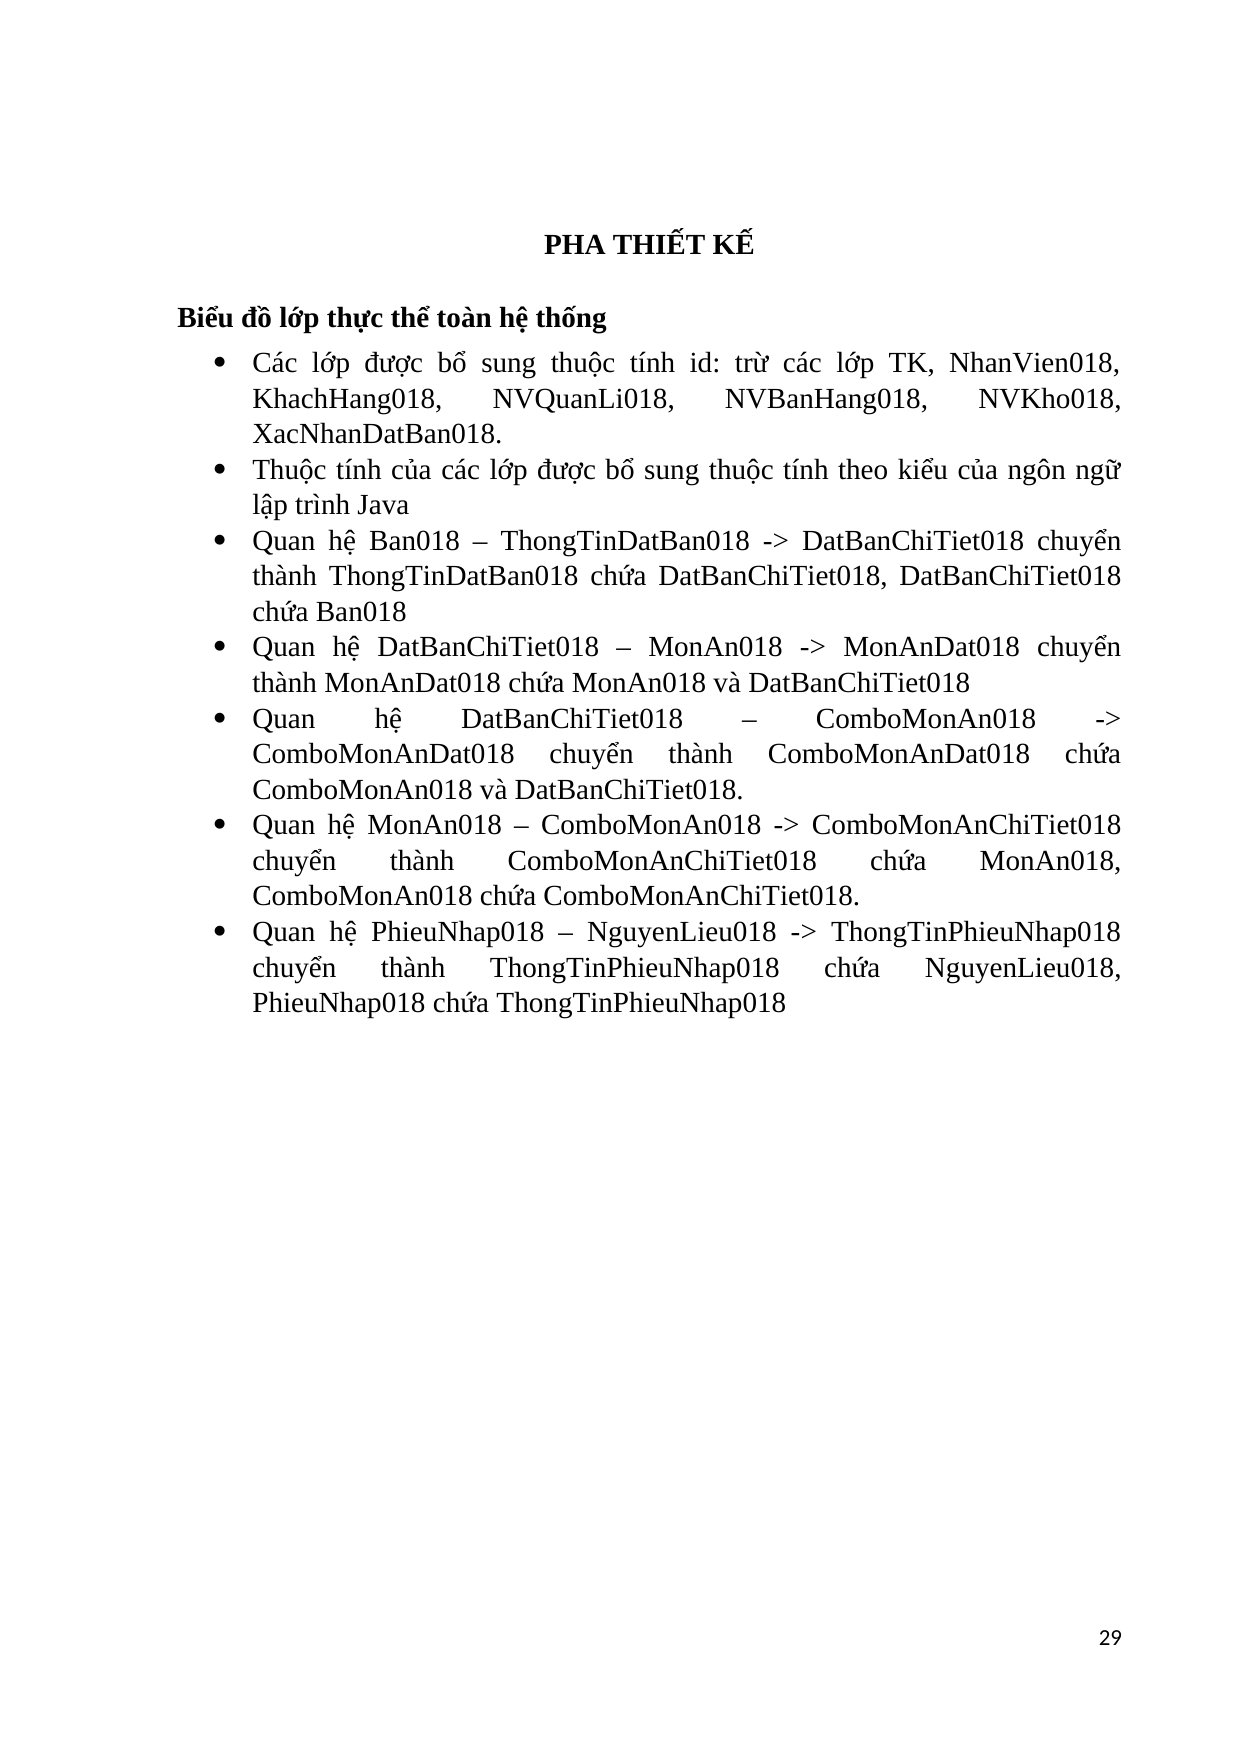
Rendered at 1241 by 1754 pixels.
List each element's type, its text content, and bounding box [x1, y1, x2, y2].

list Quan hệ MonAn018 – ComboMonAn018 -> ComboMonAnChiTiet018 chuyển thành ComboMonAnChiTiet018 chứa MonAn018, ComboMonAn018 chứa ComboMonAnChiTiet018. [214, 807, 1122, 912]
subtitle PHA THIẾT KẾ [177, 227, 1122, 261]
list Quan hệ Ban018 – ThongTinDatBan018 -> DatBanChiTiet018 chuyển thành ThongTinDatBan018 chứa DatBanChiTiet018, DatBanChiTiet018 chứa Ban018 [214, 523, 1122, 628]
list Thuộc tính của các lớp được bổ sung thuộc tính theo kiểu của ngôn ngữ lập trình Java [214, 452, 1122, 521]
list Quan hệ PhieuNhap018 – NguyenLieu018 -> ThongTinPhieuNhap018 chuyển thành ThongTinPhieuNhap018 chứa NguyenLieu018, PhieuNhap018 chứa ThongTinPhieuNhap018 [214, 914, 1122, 1019]
list Các lớp được bổ sung thuộc tính id: trừ các lớp TK, NhanVien018, KhachHang018, NVQuanLi018, NVBanHang018, NVKho018, XacNhanDatBan018. [214, 345, 1122, 450]
subtitle Biểu đồ lớp thực thể toàn hệ thống [177, 301, 1122, 334]
list Quan hệ DatBanChiTiet018 – ComboMonAn018 -> ComboMonAnDat018 chuyển thành ComboMonAnDat018 chứa ComboMonAn018 và DatBanChiTiet018. [214, 701, 1122, 805]
list Quan hệ DatBanChiTiet018 – MonAn018 -> MonAnDat018 chuyển thành MonAnDat018 chứa MonAn018 và DatBanChiTiet018 [214, 629, 1122, 699]
